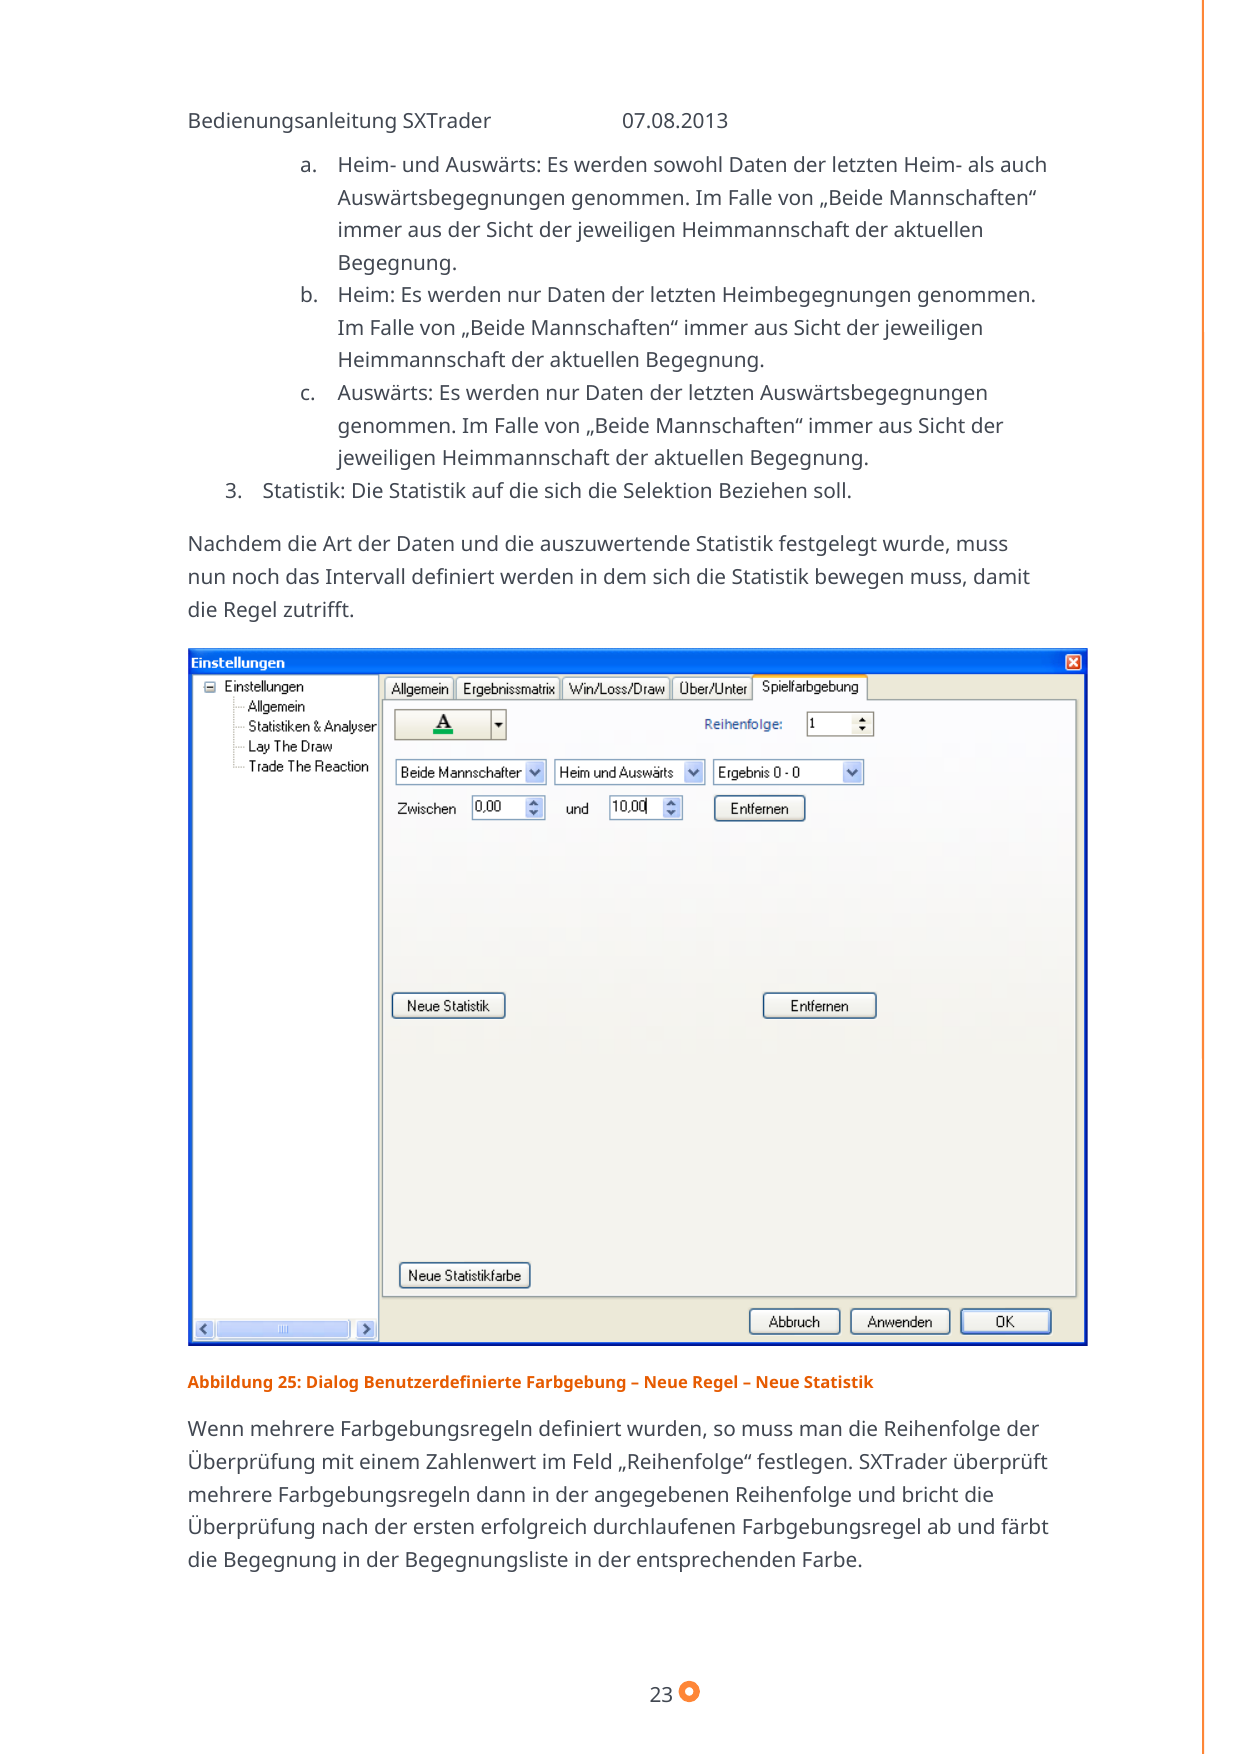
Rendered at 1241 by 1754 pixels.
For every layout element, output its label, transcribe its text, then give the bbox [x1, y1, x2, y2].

list Heim- und Auswärts: Es werden sowohl Daten der letzten Heim- als auch Auswärtsbegegnungen genommen. Im Falle von „Beide Mannschaften“ immer aus der Sicht der jeweiligen Heimmannschaft der aktuellen Begegnung. [300, 150, 1053, 276]
text Wenn mehrere Farbgebungsregeln definiert wurden, so muss man die Reihenfolge der Überprüfung mit einem Zahlenwert im Feld „Reihenfolge“ festlegen. SXTrader überprüft mehrere Farbgebungsregeln dann in der angegebenen Reihenfolge und bricht die Überprüfung nach der ersten erfolgreich durchlaufenen Farbgebungsregel ab und färbt die Begegnung in der Begegnungsliste in der entsprechenden Farbe. [187, 1414, 1053, 1573]
text Nachdem die Art der Daten und die auszuwertende Statistik festgelegt wurde, muss nun noch das Intervall definiert werden in dem sich die Statistik bewegen muss, damit die Regel zutrifft. [187, 529, 1053, 623]
list Auswärts: Es werden nur Daten der letzten Auswärtsbegegnungen genommen. Im Falle von „Beide Mannschaften“ immer aus Sicht der jeweiligen Heimmannschaft der aktuellen Begegnung. [300, 378, 1053, 472]
list Heim: Es werden nur Daten der letzten Heimbegegnungen genommen. Im Falle von „Beide Mannschaften“ immer aus Sicht der jeweiligen Heimmannschaft der aktuellen Begegnung. [300, 280, 1053, 374]
picture [187, 648, 1088, 1346]
list Statistik: Die Statistik auf die sich die Selektion Beziehen soll. [225, 476, 1053, 504]
